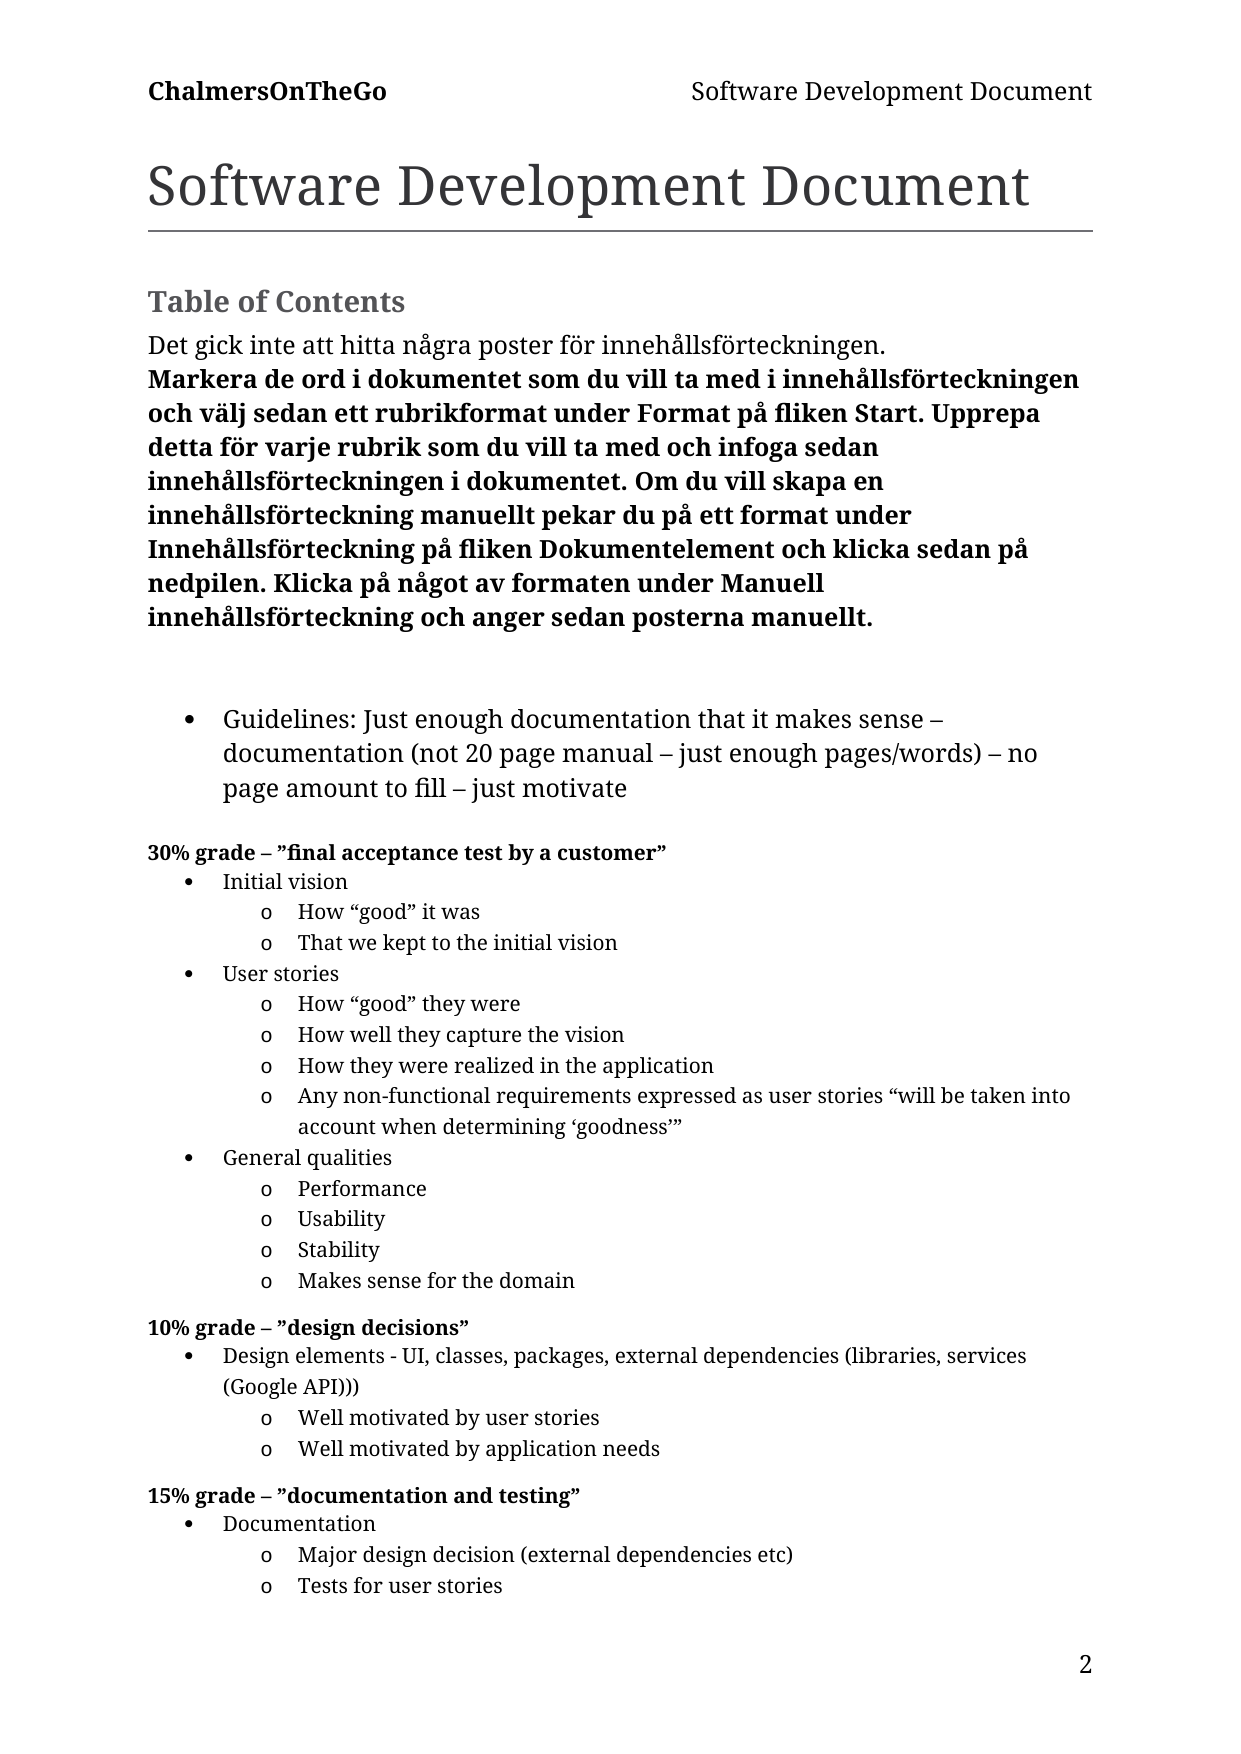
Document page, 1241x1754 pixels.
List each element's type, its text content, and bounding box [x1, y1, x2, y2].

text 10% grade – ”design decisions” [148, 1313, 1093, 1342]
list Well motivated by user stories [260, 1403, 1093, 1431]
text 30% grade – ”final acceptance test by a customer” [148, 838, 1093, 867]
list That we kept to the initial vision [260, 928, 1093, 957]
list How well they capture the vision [260, 1020, 1093, 1049]
list General qualities [185, 1143, 1093, 1171]
list How “good” it was [260, 897, 1093, 926]
list Documentation [185, 1509, 1093, 1538]
list Usability [260, 1204, 1093, 1233]
list How “good” they were [260, 989, 1093, 1018]
list Initial vision [185, 867, 1093, 895]
list How they were realized in the application [260, 1051, 1093, 1079]
text 15% grade – ”documentation and testing” [148, 1481, 1093, 1509]
list Makes sense for the domain [260, 1266, 1093, 1294]
list Guidelines: Just enough documentation that it makes sense – documentation (not 20 page manual – just enough pages/words) – no page amount to fill – just motivate [185, 702, 1093, 804]
list Design elements - UI, classes, packages, external dependencies (libraries, services (Google API))) [185, 1342, 1093, 1401]
list Major design decision (external dependencies etc) [260, 1540, 1093, 1569]
list Well motivated by application needs [260, 1434, 1093, 1462]
list Performance [260, 1174, 1093, 1202]
title Software Development Document [148, 148, 1093, 230]
list Tests for user stories [260, 1571, 1093, 1599]
list Any non-functional requirements expressed as user stories “will be taken into account when determining ‘goodness’” [260, 1082, 1093, 1141]
list Stability [260, 1235, 1093, 1264]
list User stories [185, 959, 1093, 987]
